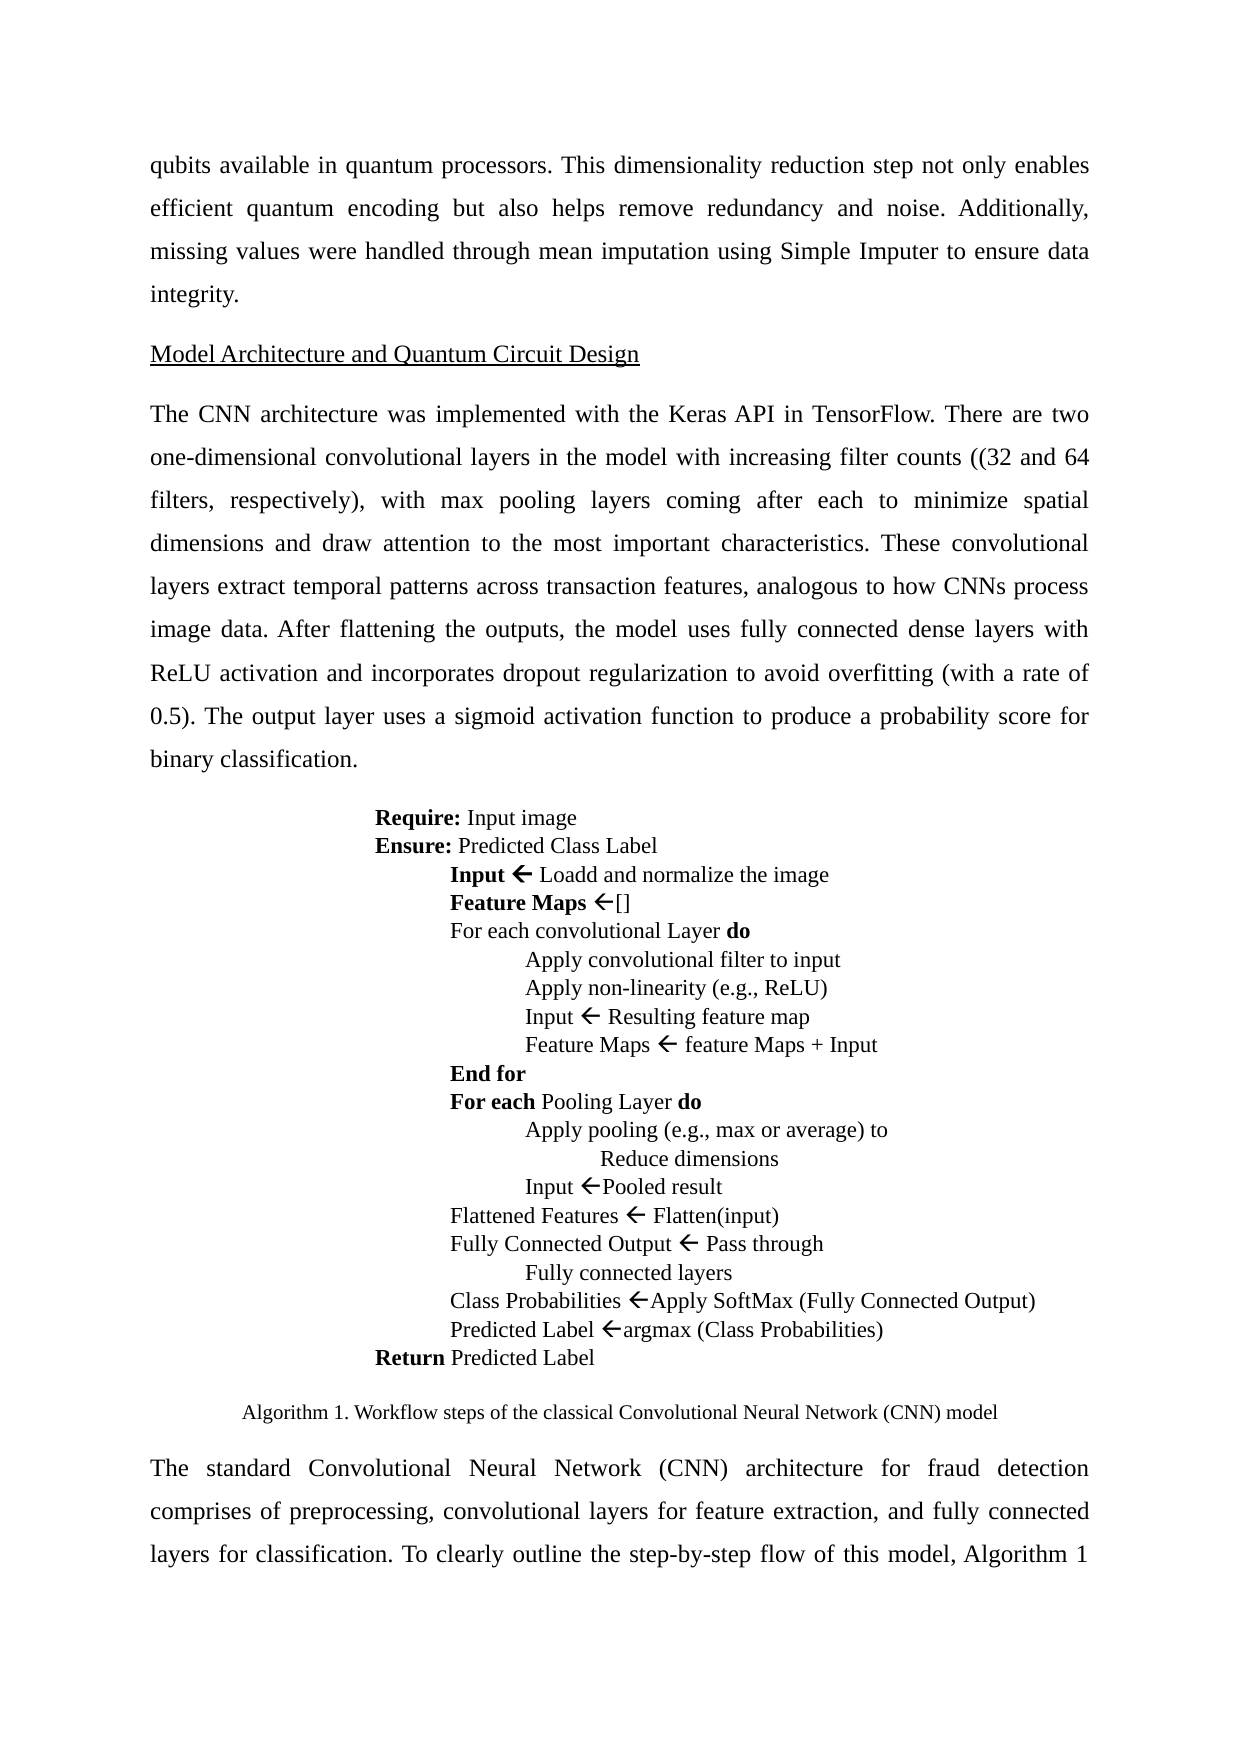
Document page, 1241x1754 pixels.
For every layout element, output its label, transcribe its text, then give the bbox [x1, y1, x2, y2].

text End for [375, 1060, 1090, 1086]
text The CNN architecture was implemented with the Keras API in TensorFlow. There are two one-dimensional convolutional layers in the model with increasing filter counts ((32 and 64 filters, respectively), with max pooling layers coming after each to minimize spatial dimensions and draw attention to the most important characteristics. These convolutional layers extract temporal patterns across transaction features, analogous to how CNNs process image data. After flattening the outputs, the model uses fully connected dense layers with ReLU activation and incorporates dropout regularization to avoid overfitting (with a rate of 0.5). The output layer uses a sigmoid activation function to produce a probability score for binary classification. [150, 399, 1090, 773]
text Apply non-linearity (e.g., ReLU) [375, 974, 1090, 1001]
text Reduce dimensions [375, 1145, 1090, 1171]
text Apply pooling (e.g., max or average) to [375, 1117, 1090, 1143]
text Algorithm 1. Workflow steps of the classical Convolutional Neural Network (CNN) model [150, 1400, 1090, 1424]
text Class Probabilities Apply SoftMax (Fully Connected Output) [375, 1287, 1090, 1313]
text For each convolutional Layer do [375, 917, 1090, 944]
text For each Pooling Layer do [375, 1088, 1090, 1114]
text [150, 150, 1090, 308]
text Input Resulting feature map [375, 1003, 1090, 1029]
text Input Loadd and normalize the image [375, 861, 1090, 887]
text Fully connected layers [375, 1259, 1090, 1285]
text Flattened Features Flatten(input) [375, 1202, 1090, 1228]
text Feature Maps [] [375, 889, 1090, 915]
text Require: Input image [375, 804, 1090, 830]
text Apply convolutional filter to input [375, 946, 1090, 972]
text Input Pooled result [375, 1173, 1090, 1200]
text Predicted Label argmax (Class Probabilities) [375, 1316, 1090, 1342]
text Fully Connected Output Pass through [375, 1230, 1090, 1257]
text Return Predicted Label [375, 1344, 1090, 1370]
text Feature Maps feature Maps + Input [375, 1031, 1090, 1058]
text Ensure: Predicted Class Label [375, 832, 1090, 858]
text Model Architecture and Quantum Circuit Design [150, 339, 1090, 368]
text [150, 1453, 1090, 1568]
